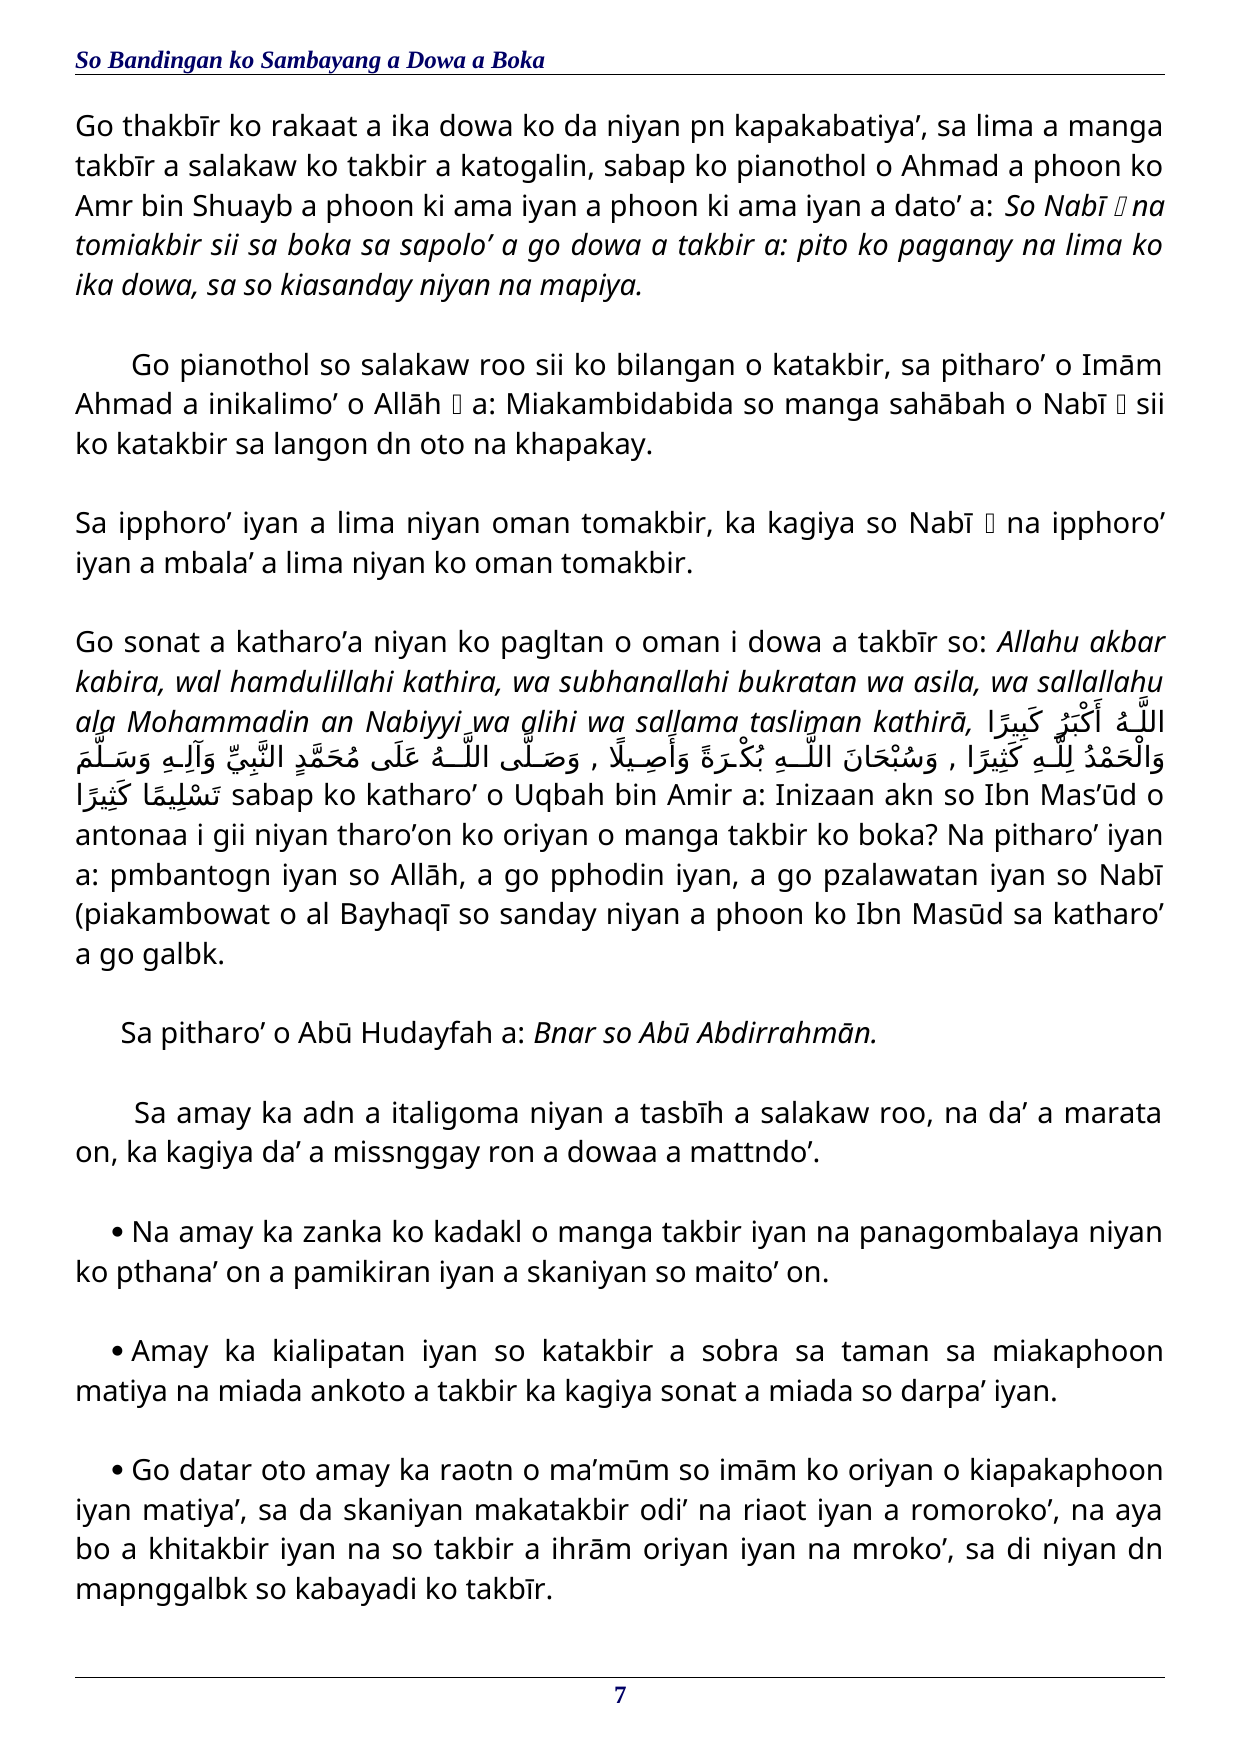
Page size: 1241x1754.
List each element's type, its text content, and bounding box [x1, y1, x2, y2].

text Go pianothol so salakaw roo sii ko bilangan o katakbir, sa pitharo’ o Imām Ahmad a inikalimo’ o Allāh a: Miakambidabida so manga sahābah o Nabī sii ko katakbir sa langon dn oto na khapakay. [75, 344, 1165, 463]
text Sa amay ka adn a italigoma niyan a tasbīh a salakaw roo, na da’ a marata on, ka kagiya da’ a missnggay ron a dowaa a mattndo’. [75, 1092, 1165, 1171]
list Na amay ka zanka ko kadakl o manga takbir iyan na panagombalaya niyan ko pthana’ on a pamikiran iyan a skaniyan so maito’ on. [75, 1211, 1165, 1291]
text Sa ipphoro’ iyan a lima niyan oman tomakbir, ka kagiya so Nabī na ipphoro’ iyan a mbala’ a lima niyan ko oman tomakbir. [75, 502, 1165, 582]
text Go sonat a katharo’a niyan ko pagltan o oman i dowa a takbīr so: Allahu akbar kabira, wal hamdulillahi kathira, wa subhanallahi bukratan wa asila, wa sallallahu ala Mohammadin an Nabiyyi wa alihi wa sallama tasliman kathirā, اللَّـهُ أَكْبَرُ كَبِيرًا وَالْحَمْدُ لِلَّـهِ كَثِيرًا , وَسُبْحَانَ اللَّـهِ بُكْرَةً وَأَصِيلًا , وَصَلَّى اللَّـهُ عَلَى مُحَمَّدٍ النَّبِيِّ وَآلِهِ وَسَلَّمَ تَسْلِيمًا كَثِيرًا sabap ko katharo’ o Uqbah bin Amir a: Inizaan akn so Ibn Mas’ūd o antonaa i gii niyan tharo’on ko oriyan o manga takbir ko boka? Na pitharo’ iyan a: pmbantogn iyan so Allāh, a go pphodin iyan, a go pzalawatan iyan so Nabī (piakambowat o al Bayhaqī so sanday niyan a phoon ko Ibn Masūd sa katharo’ a go galbk. [75, 622, 1165, 973]
list Go datar oto amay ka raotn o ma’mūm so imām ko oriyan o kiapakaphoon iyan matiya’, sa da skaniyan makatakbir odi’ na riaot iyan a romoroko’, na aya bo a khitakbir iyan na so takbir a ihrām oriyan iyan na mroko’, sa di niyan dn mapnggalbk so kabayadi ko takbīr. [75, 1449, 1165, 1608]
text Sa pitharo’ o Abū Hudayfah a: Bnar so Abū Abdirrahmān. [75, 1013, 1165, 1052]
list Amay ka kialipatan iyan so katakbir a sobra sa taman sa miakaphoon matiya na miada ankoto a takbir ka kagiya sonat a miada so darpa’ iyan. [75, 1330, 1165, 1409]
text Go thakbīr ko rakaat a ika dowa ko da niyan pn kapakabatiya’, sa lima a manga takbīr a salakaw ko takbir a katogalin, sabap ko pianothol o Ahmad a phoon ko Amr bin Shuayb a phoon ki ama iyan a phoon ki ama iyan a dato’ a: So Nabī na tomiakbir sii sa boka sa sapolo’ a go dowa a takbir a: pito ko paganay na lima ko ika dowa, sa so kiasanday niyan na mapiya. [75, 106, 1165, 304]
